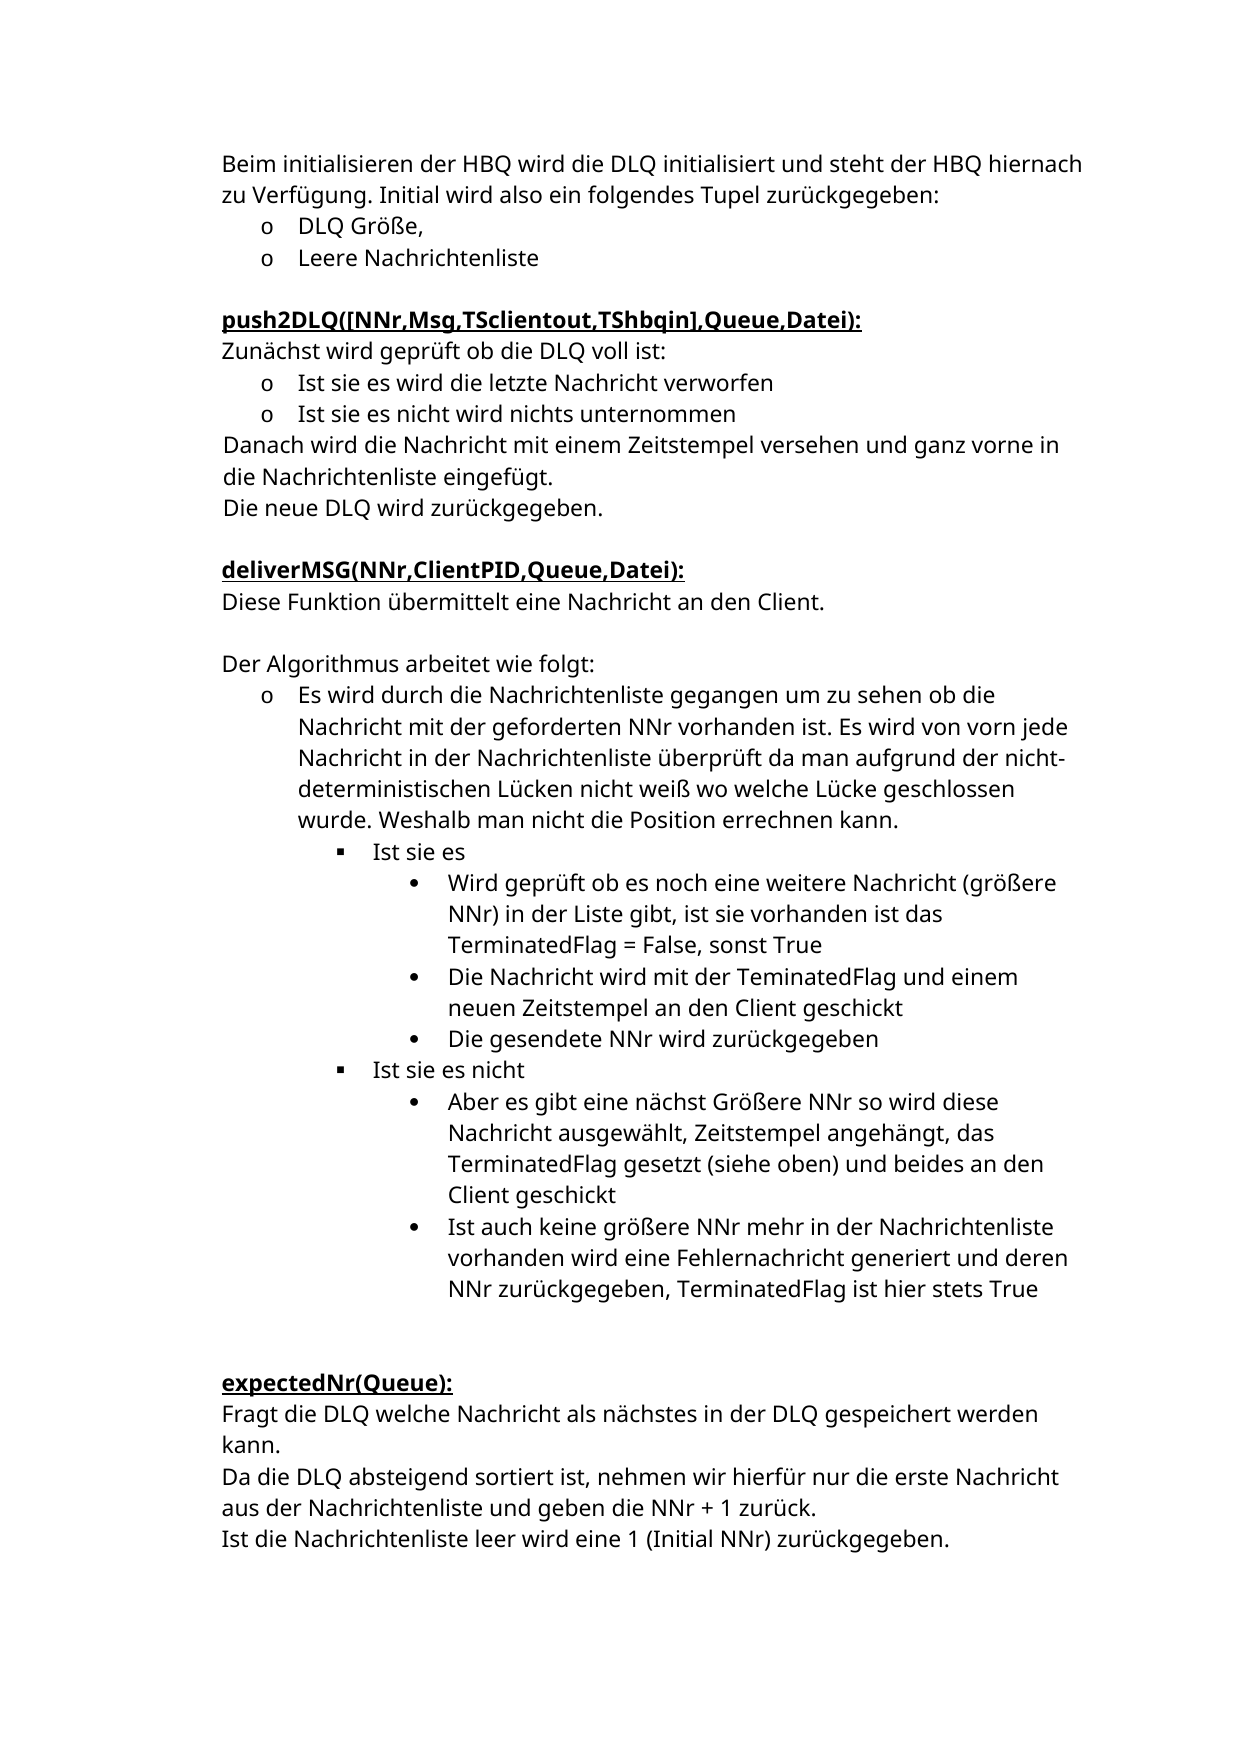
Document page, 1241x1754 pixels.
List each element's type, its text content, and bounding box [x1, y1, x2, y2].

list Ist sie es nicht [335, 1054, 1093, 1086]
text Danach wird die Nachricht mit einem Zeitstempel versehen und ganz vorne in die Nachrichtenliste eingefügt. [223, 429, 1093, 492]
text push2DLQ([NNr,Msg,TSclientout,TShbqin],Queue,Datei): Zunächst wird geprüft ob die DLQ voll ist: [221, 304, 1093, 367]
text Beim initialisieren der HBQ wird die DLQ initialisiert und steht der HBQ hiernach zu Verfügung. Initial wird also ein folgendes Tupel zurückgegeben: [221, 148, 1093, 210]
list Leere Nachrichtenliste [260, 241, 1093, 273]
text Fragt die DLQ welche Nachricht als nächstes in der DLQ gespeichert werden kann. [221, 1398, 1093, 1461]
list Aber es gibt eine nächst Größere NNr so wird diese Nachricht ausgewählt, Zeitstempel angehängt, das TerminatedFlag gesetzt (siehe oben) und beides an den Client geschickt [410, 1086, 1093, 1211]
list DLQ Größe, [260, 210, 1093, 241]
text expectedNr(Queue): [221, 1367, 1093, 1398]
list Ist sie es wird die letzte Nachricht verworfen [260, 367, 1093, 398]
list Ist sie es nicht wird nichts unternommen [260, 398, 1093, 429]
list Die gesendete NNr wird zurückgegeben [410, 1023, 1093, 1054]
list Wird geprüft ob es noch eine weitere Nachricht (größere NNr) in der Liste gibt, ist sie vorhanden ist das TerminatedFlag = False, sonst True [410, 867, 1093, 961]
list Die Nachricht wird mit der TeminatedFlag und einem neuen Zeitstempel an den Client geschickt [410, 961, 1093, 1023]
list Ist sie es [335, 836, 1093, 867]
text Ist die Nachrichtenliste leer wird eine 1 (Initial NNr) zurückgegeben. [221, 1523, 1093, 1554]
text Diese Funktion übermittelt eine Nachricht an den Client. [221, 586, 1093, 617]
text Der Algorithmus arbeitet wie folgt: [221, 648, 1093, 679]
list Es wird durch die Nachrichtenliste gegangen um zu sehen ob die Nachricht mit der geforderten NNr vorhanden ist. Es wird von vorn jede Nachricht in der Nachrichtenliste überprüft da man aufgrund der nicht-deterministischen Lücken nicht weiß wo welche Lücke geschlossen wurde. Weshalb man nicht die Position errechnen kann. [260, 679, 1093, 836]
text Die neue DLQ wird zurückgegeben. [223, 492, 1093, 523]
text deliverMSG(NNr,ClientPID,Queue,Datei): [221, 554, 1093, 586]
text Da die DLQ absteigend sortiert ist, nehmen wir hierfür nur die erste Nachricht aus der Nachrichtenliste und geben die NNr + 1 zurück. [221, 1461, 1093, 1523]
